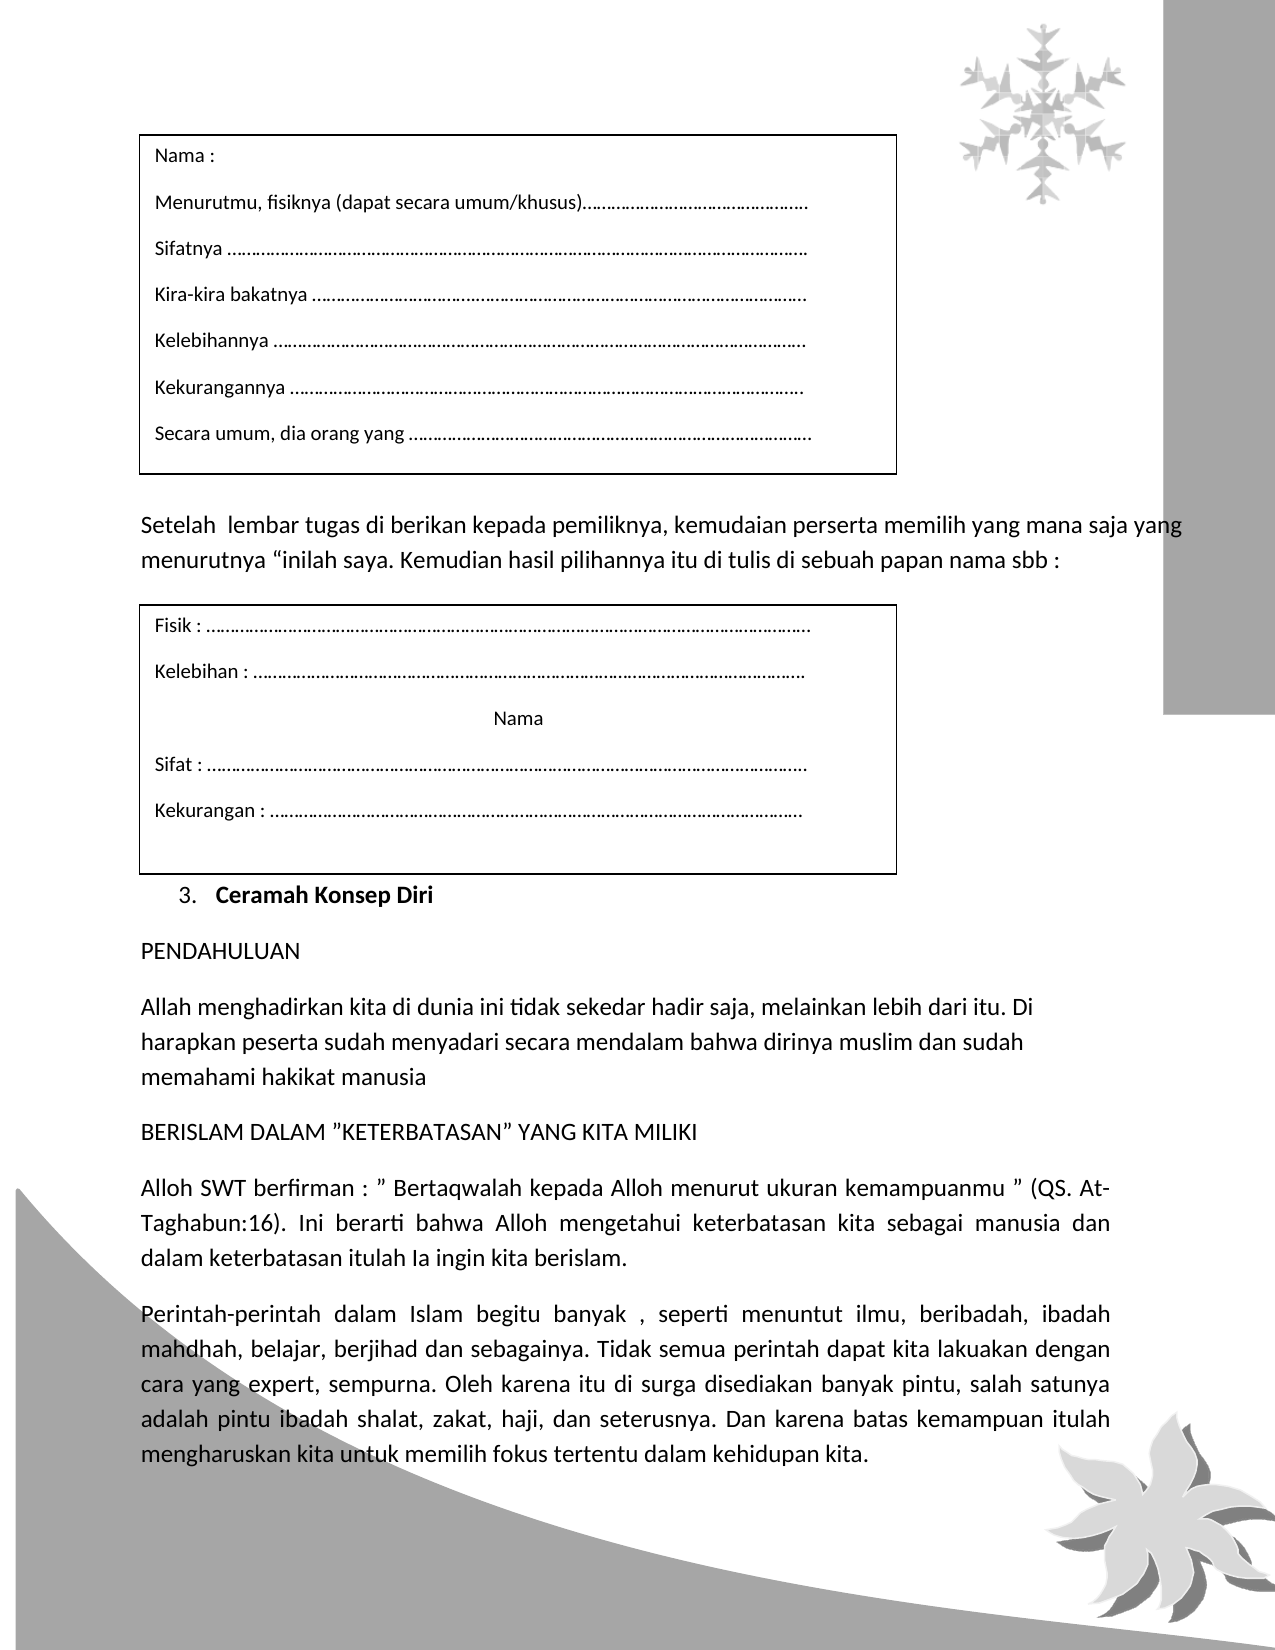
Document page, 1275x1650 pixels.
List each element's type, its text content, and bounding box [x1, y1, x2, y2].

text Perintah-perintah dalam Islam begitu banyak , seperti menuntut ilmu, beribadah, ibadah mahdhah, belajar, berjihad dan sebagainya. Tidak semua perintah dapat kita lakuakan dengan cara yang expert, sempurna. Oleh karena itu di surga disediakan banyak pintu, salah satunya adalah pintu ibadah shalat, zakat, haji, dan seterusnya. Dan karena batas kemampuan itulah mengharuskan kita untuk memilih fokus tertentu dalam kehidupan kita. [141, 1298, 1112, 1469]
list Ceramah Konsep Diri [178, 879, 1186, 909]
text Alloh SWT berfirman : ” Bertaqwalah kepada Alloh menurut ukuran kemampuanmu ” (QS. At-Taghabun:16). Ini berarti bahwa Alloh mengetahui keterbatasan kita sebagai manusia dan dalam keterbatasan itulah Ia ingin kita berislam. [141, 1172, 1112, 1273]
text BERISLAM DALAM ”KETERBATASAN” YANG KITA MILIKI [141, 1116, 1112, 1147]
text PENDAHULUAN [141, 935, 1112, 965]
text Allah menghadirkan kita di dunia ini tidak sekedar hadir saja, melainkan lebih dari itu. Di harapkan peserta sudah menyadari secara mendalam bahwa dirinya muslim dan sudah memahami hakikat manusia [141, 991, 1112, 1091]
text Setelah lembar tugas di berikan kepada pemiliknya, kemudaian perserta memilih yang mana saja yang menurutnya “inilah saya. Kemudian hasil pilihannya itu di tulis di sebuah papan nama sbb : [141, 509, 1186, 574]
